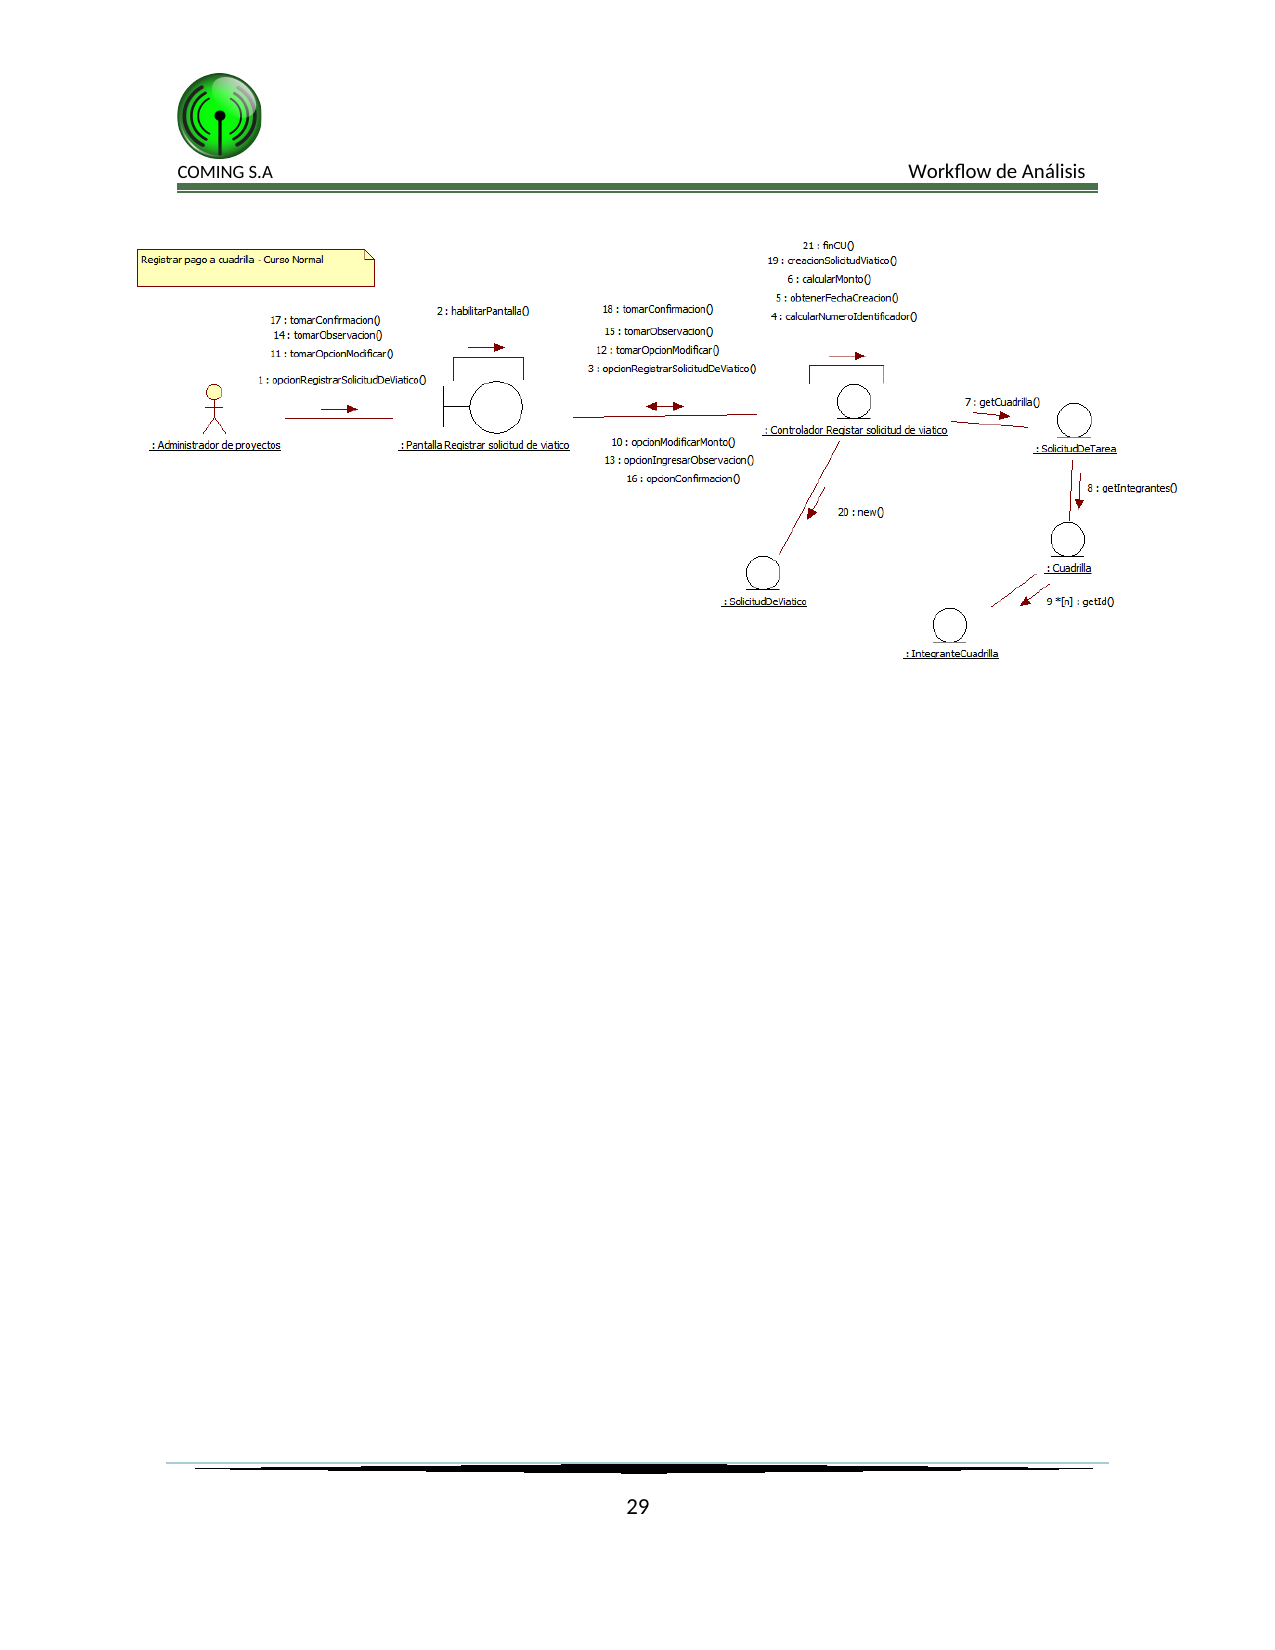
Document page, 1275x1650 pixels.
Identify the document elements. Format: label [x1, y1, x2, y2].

picture [118, 221, 1195, 683]
picture [177, 73, 262, 159]
